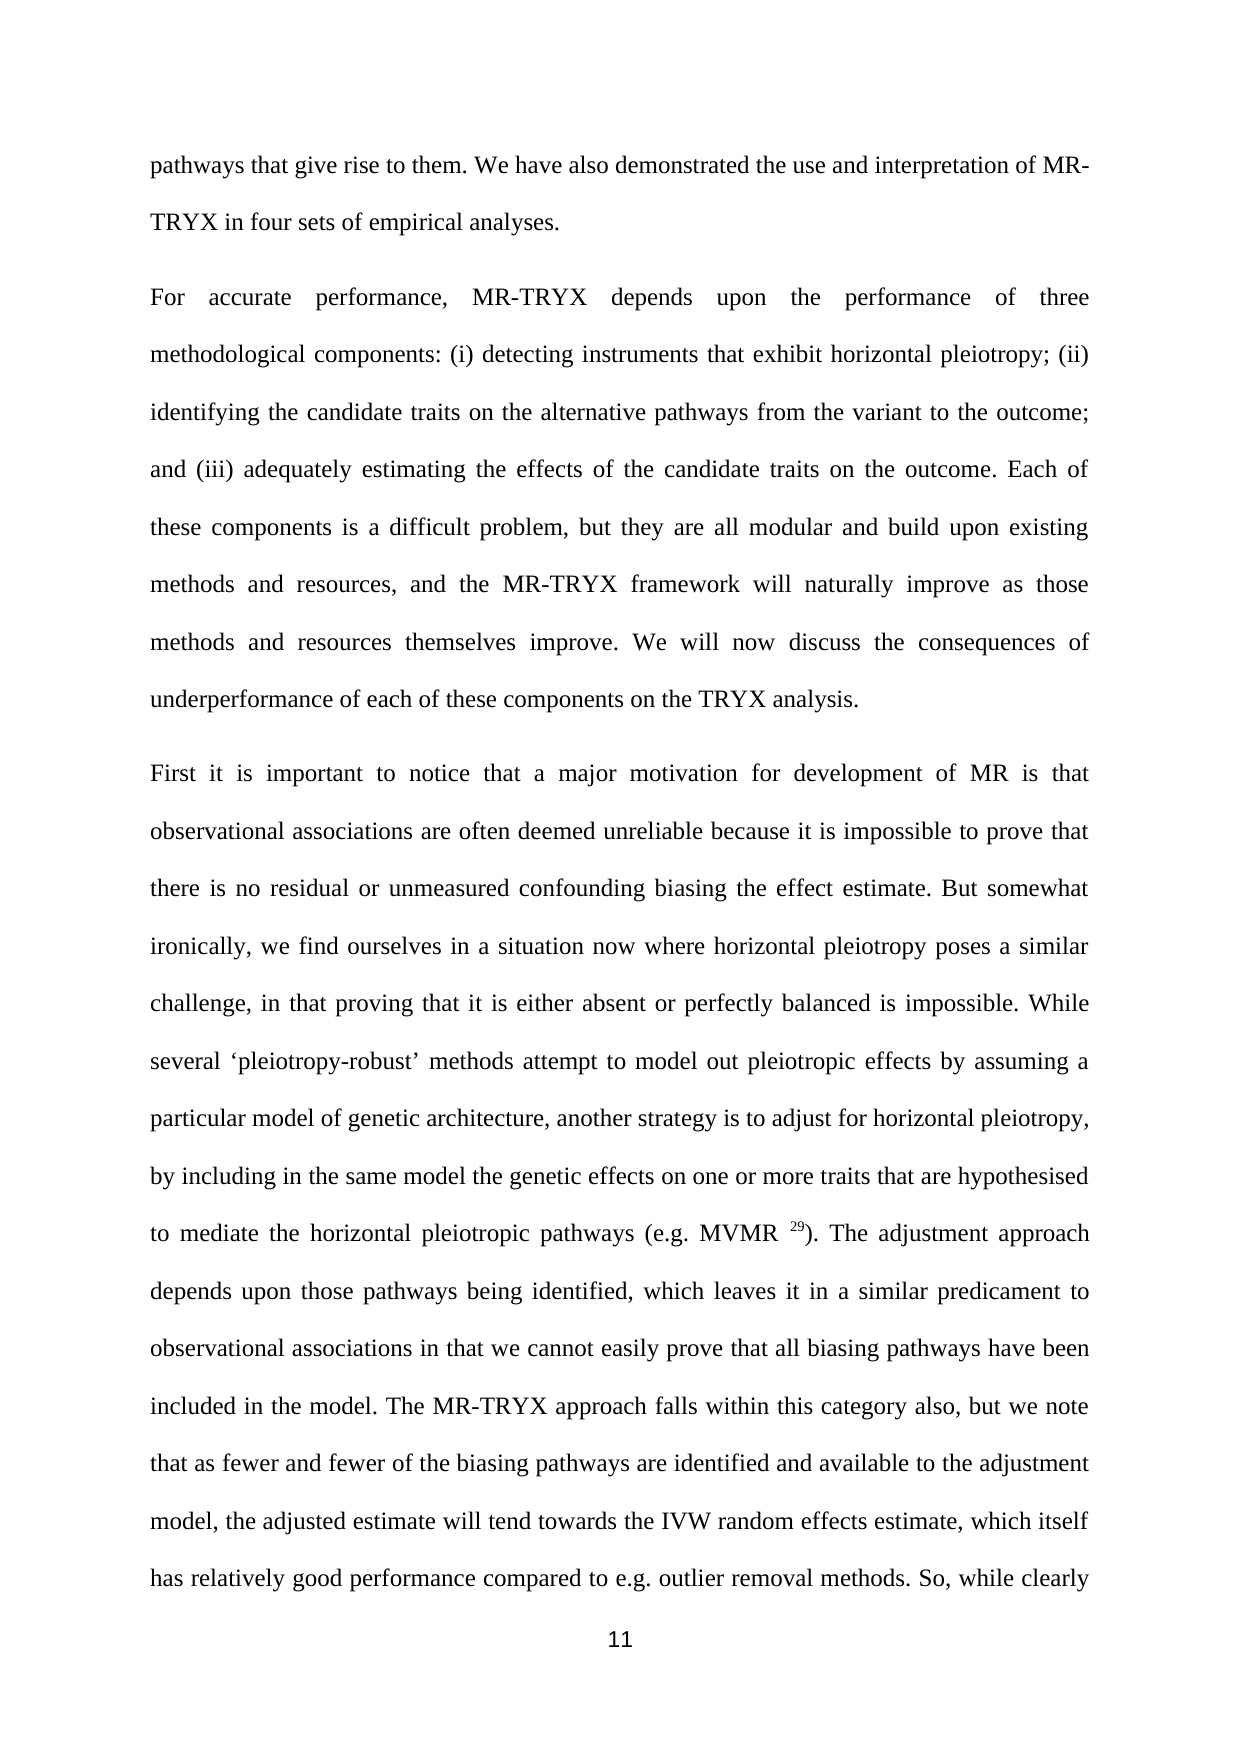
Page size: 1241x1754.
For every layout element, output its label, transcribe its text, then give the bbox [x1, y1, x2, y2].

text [150, 758, 1090, 1592]
text For accurate performance, MR-TRYX depends upon the performance of three methodological components: (i) detecting instruments that exhibit horizontal pleiotropy; (ii) identifying the candidate traits on the alternative pathways from the variant to the outcome; and (iii) adequately estimating the effects of the candidate traits on the outcome. Each of these components is a difficult problem, but they are all modular and build upon existing methods and resources, and the MR-TRYX framework will naturally improve as those methods and resources themselves improve. We will now discuss the consequences of underperformance of each of these components on the TRYX analysis. [150, 282, 1090, 713]
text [150, 150, 1090, 236]
